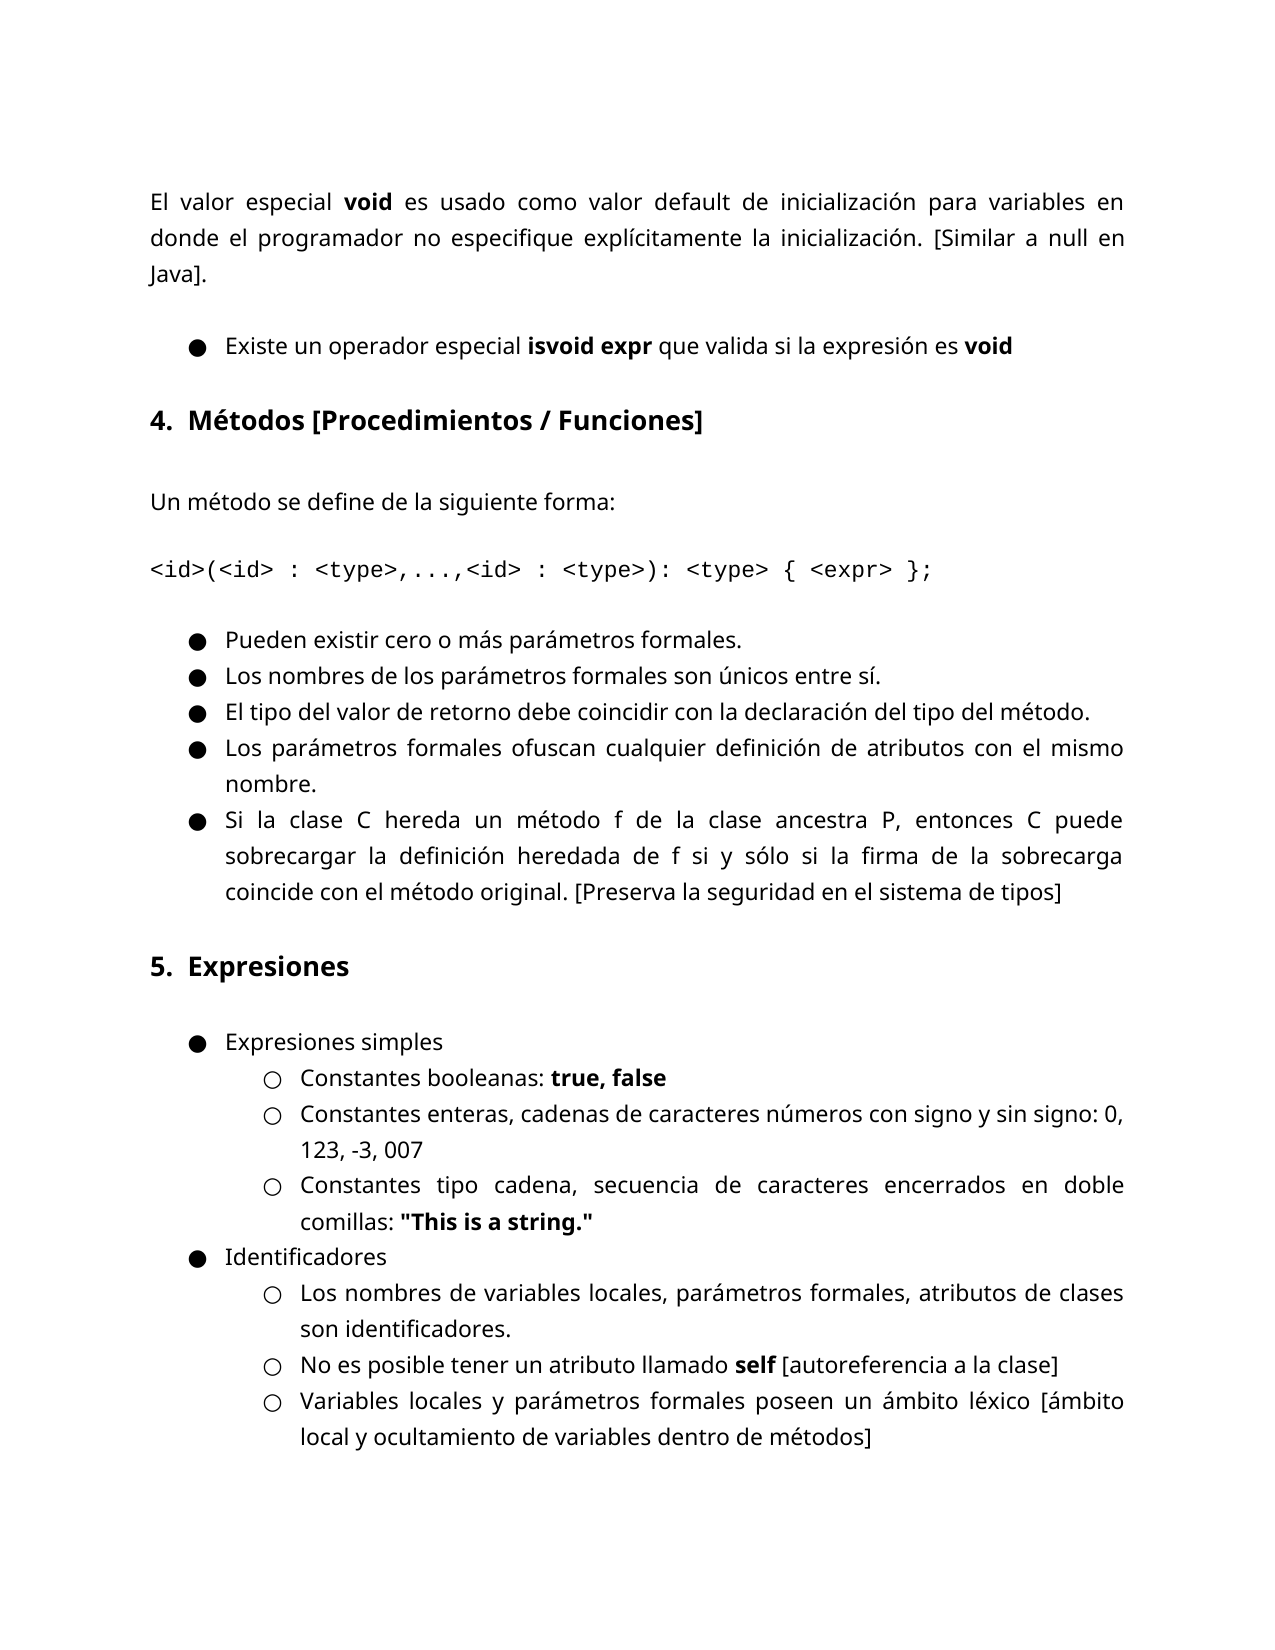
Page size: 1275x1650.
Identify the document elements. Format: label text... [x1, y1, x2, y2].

list Variables locales y parámetros formales poseen un ámbito léxico [ámbito local y ocultamiento de variables dentro de métodos] [262, 1385, 1125, 1452]
text <id>(<id> : <type>,...,<id> : <type>): <type> { <expr> }; [150, 558, 1125, 584]
list No es posible tener un atributo llamado self [autoreferencia a la clase] [262, 1349, 1125, 1380]
list Expresiones simples [187, 1026, 1125, 1057]
list Expresiones [150, 947, 1125, 984]
list Métodos [Procedimientos / Funciones] [150, 402, 1125, 438]
list Si la clase C hereda un método f de la clase ancestra P, entonces C puede sobrecargar la definición heredada de f si y sólo si la firma de la sobrecarga coincide con el método original. [Preserva la seguridad en el sistema de tipos] [187, 804, 1125, 907]
text El valor especial void es usado como valor default de inicialización para variables en donde el programador no especifique explícitamente la inicialización. [Similar a null en Java]. [150, 186, 1125, 289]
list Existe un operador especial isvoid expr que valida si la expresión es void [187, 330, 1125, 361]
list Identificadores [187, 1241, 1125, 1273]
list Constantes booleanas: true, false [262, 1062, 1125, 1093]
list Constantes enteras, cadenas de caracteres números con signo y sin signo: 0, 123, -3, 007 [262, 1098, 1125, 1165]
text Un método se define de la siguiente forma: [150, 486, 1125, 518]
list Pueden existir cero o más parámetros formales. [187, 624, 1125, 655]
list Los parámetros formales ofuscan cualquier definición de atributos con el mismo nombre. [187, 732, 1125, 799]
list Los nombres de los parámetros formales son únicos entre sí. [187, 660, 1125, 691]
list Constantes tipo cadena, secuencia de caracteres encerrados en doble comillas: "This is a string." [262, 1169, 1125, 1237]
list Los nombres de variables locales, parámetros formales, atributos de clases son identificadores. [262, 1277, 1125, 1344]
list El tipo del valor de retorno debe coincidir con la declaración del tipo del método. [187, 696, 1125, 727]
